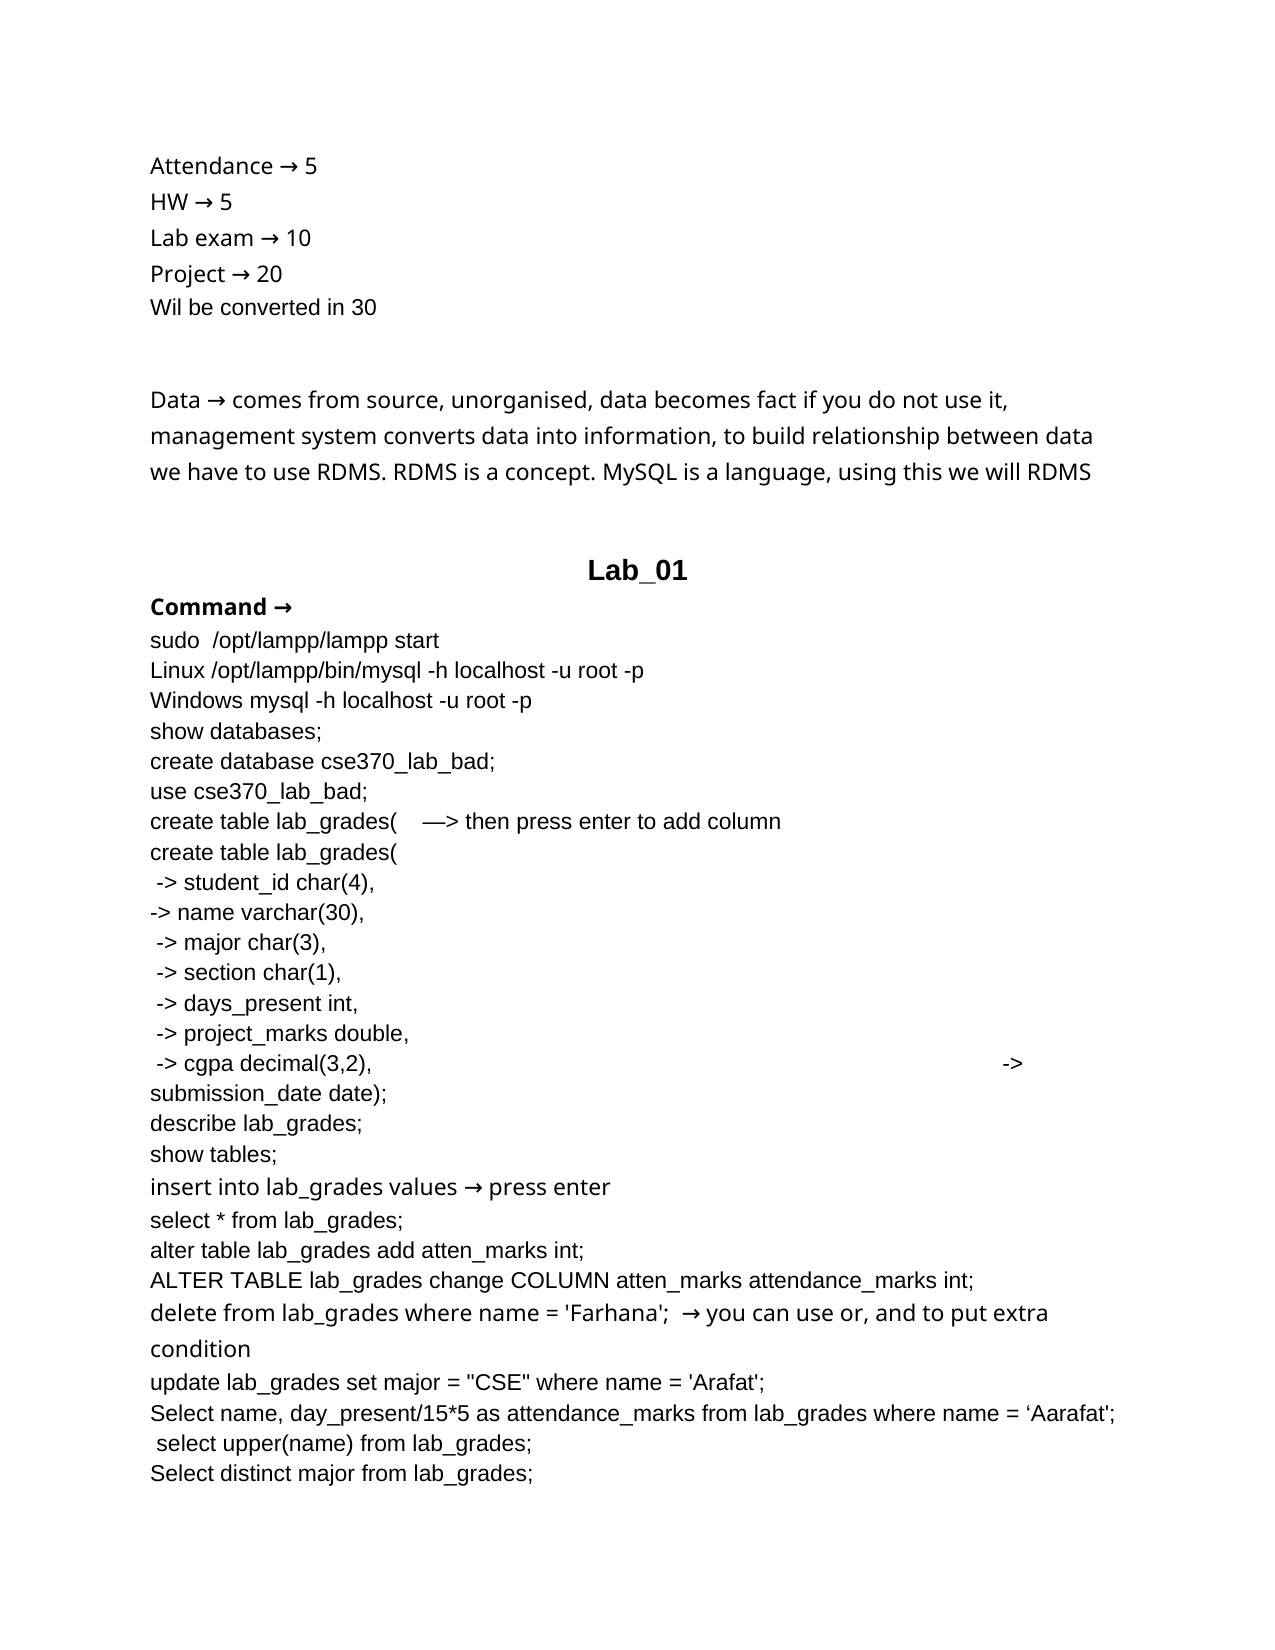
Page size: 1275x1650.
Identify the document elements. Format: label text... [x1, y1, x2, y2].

text -> name varchar(30), [150, 899, 1125, 925]
text create database cse370_lab_bad; [150, 748, 1125, 774]
text Select distinct major from lab_grades; [150, 1460, 1125, 1486]
text -> section char(1), [150, 959, 1125, 986]
text -> days_present int, [150, 989, 1125, 1016]
text Select name, day_present/15*5 as attendance_marks from lab_grades where name = ‘Aarafat'; [150, 1399, 1125, 1426]
text Data → comes from source, unorganised, data becomes fact if you do not use it, management system converts data into information, to build relationship between data we have to use RDMS. RDMS is a concept. MySQL is a language, using this we will RDMS [150, 384, 1125, 487]
text Attendance → 5 [150, 150, 1125, 181]
text Linux /opt/lampp/bin/mysql -h localhost -u root -p [150, 657, 1125, 684]
text Project → 20 [150, 258, 1125, 289]
text -> project_marks double, [150, 1020, 1125, 1046]
text delete from lab_grades where name = 'Farhana'; → you can use or, and to put extra condition [150, 1297, 1125, 1364]
text Lab_01 [150, 553, 1125, 586]
text Wil be converted in 30 [150, 294, 1125, 320]
text ALTER TABLE lab_grades change COLUMN atten_marks attendance_marks int; [150, 1267, 1125, 1293]
text HW → 5 [150, 186, 1125, 217]
text describe lab_grades; [150, 1110, 1125, 1137]
text Command → [150, 591, 1125, 622]
text create table lab_grades( [150, 838, 1125, 865]
text sudo /opt/lampp/lampp start [150, 627, 1125, 653]
text Lab exam → 10 [150, 222, 1125, 253]
text create table lab_grades( —> then press enter to add column [150, 808, 1125, 835]
text insert into lab_grades values → press enter [150, 1171, 1125, 1202]
text show databases; [150, 718, 1125, 744]
text select upper(name) from lab_grades; [150, 1430, 1125, 1456]
text alter table lab_grades add atten_marks int; [150, 1237, 1125, 1263]
text select * from lab_grades; [150, 1207, 1125, 1233]
text -> major char(3), [150, 929, 1125, 956]
text show tables; [150, 1141, 1125, 1167]
text update lab_grades set major = "CSE" where name = 'Arafat'; [150, 1369, 1125, 1396]
text -> student_id char(4), [150, 869, 1125, 895]
text Windows mysql -h localhost -u root -p [150, 687, 1125, 714]
text use cse370_lab_bad; [150, 778, 1125, 804]
text -> cgpa decimal(3,2), -> submission_date date); [150, 1050, 1125, 1107]
